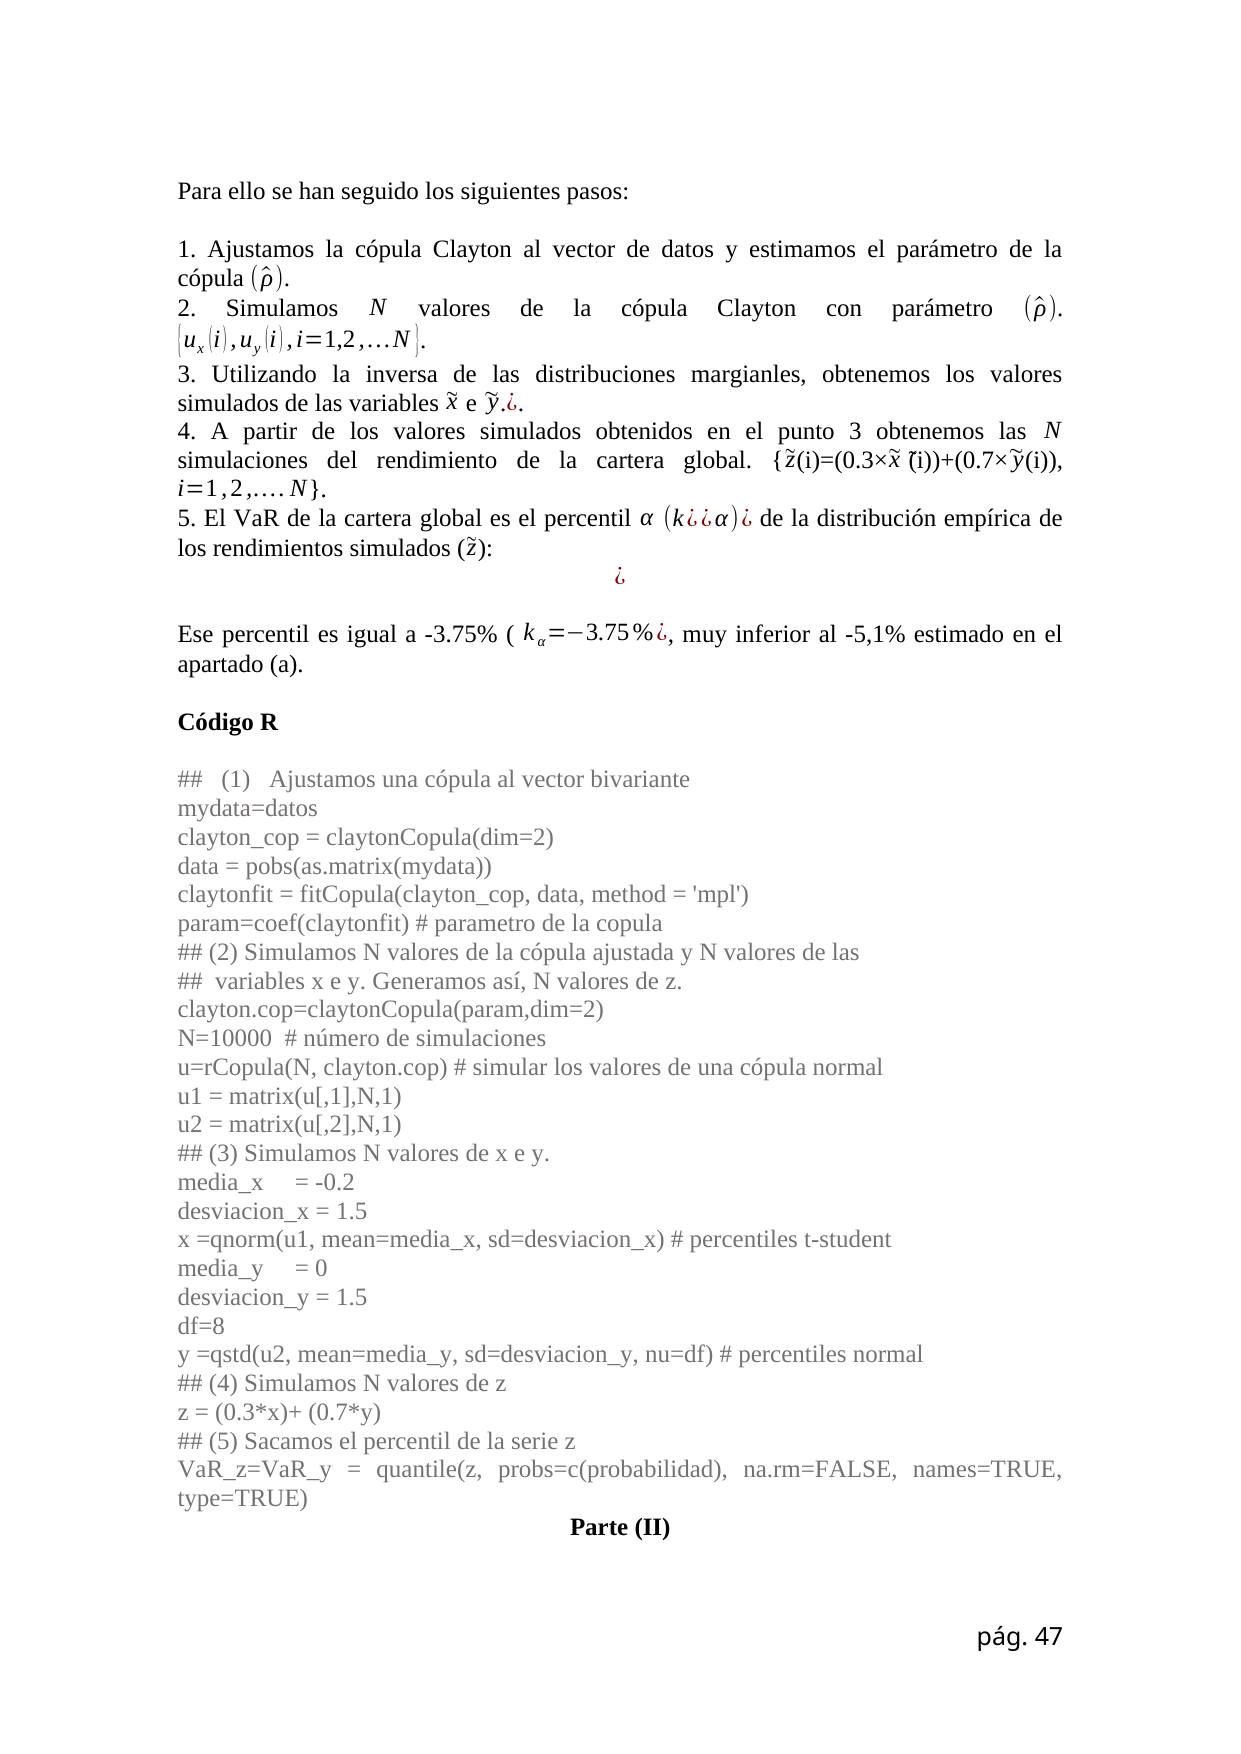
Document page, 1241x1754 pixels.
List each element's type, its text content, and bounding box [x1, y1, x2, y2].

text x =qnorm(u1, mean=media_x, sd=desviacion_x) # percentiles t-student [177, 1224, 1063, 1253]
text 2. Simulamos valores de la cópula Clayton con parámetro . . [177, 293, 1063, 359]
text u=rCopula(N, clayton.cop) # simular los valores de una cópula normal [177, 1052, 1063, 1081]
text y =qstd(u2, mean=media_y, sd=desviacion_y, nu=df) # percentiles normal [177, 1339, 1063, 1368]
text df=8 [177, 1311, 1063, 1339]
text ## (2) Simulamos N valores de la cópula ajustada y N valores de las [177, 937, 1063, 966]
text Parte (II) [177, 1512, 1063, 1541]
text Ese percentil es igual a -3.75% ( , muy inferior al -5,1% estimado en el apartado (a). [177, 618, 1063, 678]
text data = pobs(as.matrix(mydata)) [177, 851, 1063, 879]
text Código R [177, 707, 1063, 736]
text ## variables x e y. Generamos así, N valores de z. [177, 966, 1063, 994]
text desviacion_y = 1.5 [177, 1282, 1063, 1311]
text ## (5) Sacamos el percentil de la serie z [177, 1426, 1063, 1454]
text mydata=datos [177, 793, 1063, 822]
text ## (4) Simulamos N valores de z [177, 1368, 1063, 1397]
text 1. Ajustamos la cópula Clayton al vector de datos y estimamos el parámetro de la cópula . [177, 234, 1063, 293]
text u2 = matrix(u[,2],N,1) [177, 1109, 1063, 1138]
text N=10000 # número de simulaciones [177, 1023, 1063, 1052]
text z = (0.3*x)+ (0.7*y) [177, 1397, 1063, 1426]
text VaR_z=VaR_y = quantile(z, probs=c(probabilidad), na.rm=FALSE, names=TRUE, type=TRUE) [177, 1454, 1063, 1512]
text desviacion_x = 1.5 [177, 1196, 1063, 1224]
text Para ello se han seguido los siguientes pasos: [177, 176, 1063, 205]
text 3. Utilizando la inversa de las distribuciones margianles, obtenemos los valores simulados de las variables e .. [177, 359, 1063, 416]
text claytonfit = fitCopula(clayton_cop, data, method = 'mpl') [177, 879, 1063, 908]
text ## (3) Simulamos N valores de x e y. [177, 1138, 1063, 1167]
text 4. A partir de los valores simulados obtenidos en el punto 3 obtenemos las simulaciones del rendimiento de la cartera global. {(i)=(0.3× ̃(i))+(0.7×(i)), }. [177, 416, 1063, 503]
text clayton_cop = claytonCopula(dim=2) [177, 822, 1063, 851]
text clayton.cop=claytonCopula(param,dim=2) [177, 994, 1063, 1023]
text 5. El VaR de la cartera global es el percentil de la distribución empírica de los rendimientos simulados (): [177, 503, 1063, 561]
text ## (1) Ajustamos una cópula al vector bivariante [177, 764, 1063, 793]
text media_y = 0 [177, 1253, 1063, 1282]
text param=coef(claytonfit) # parametro de la copula [177, 908, 1063, 937]
text media_x = -0.2 [177, 1167, 1063, 1196]
text u1 = matrix(u[,1],N,1) [177, 1081, 1063, 1109]
